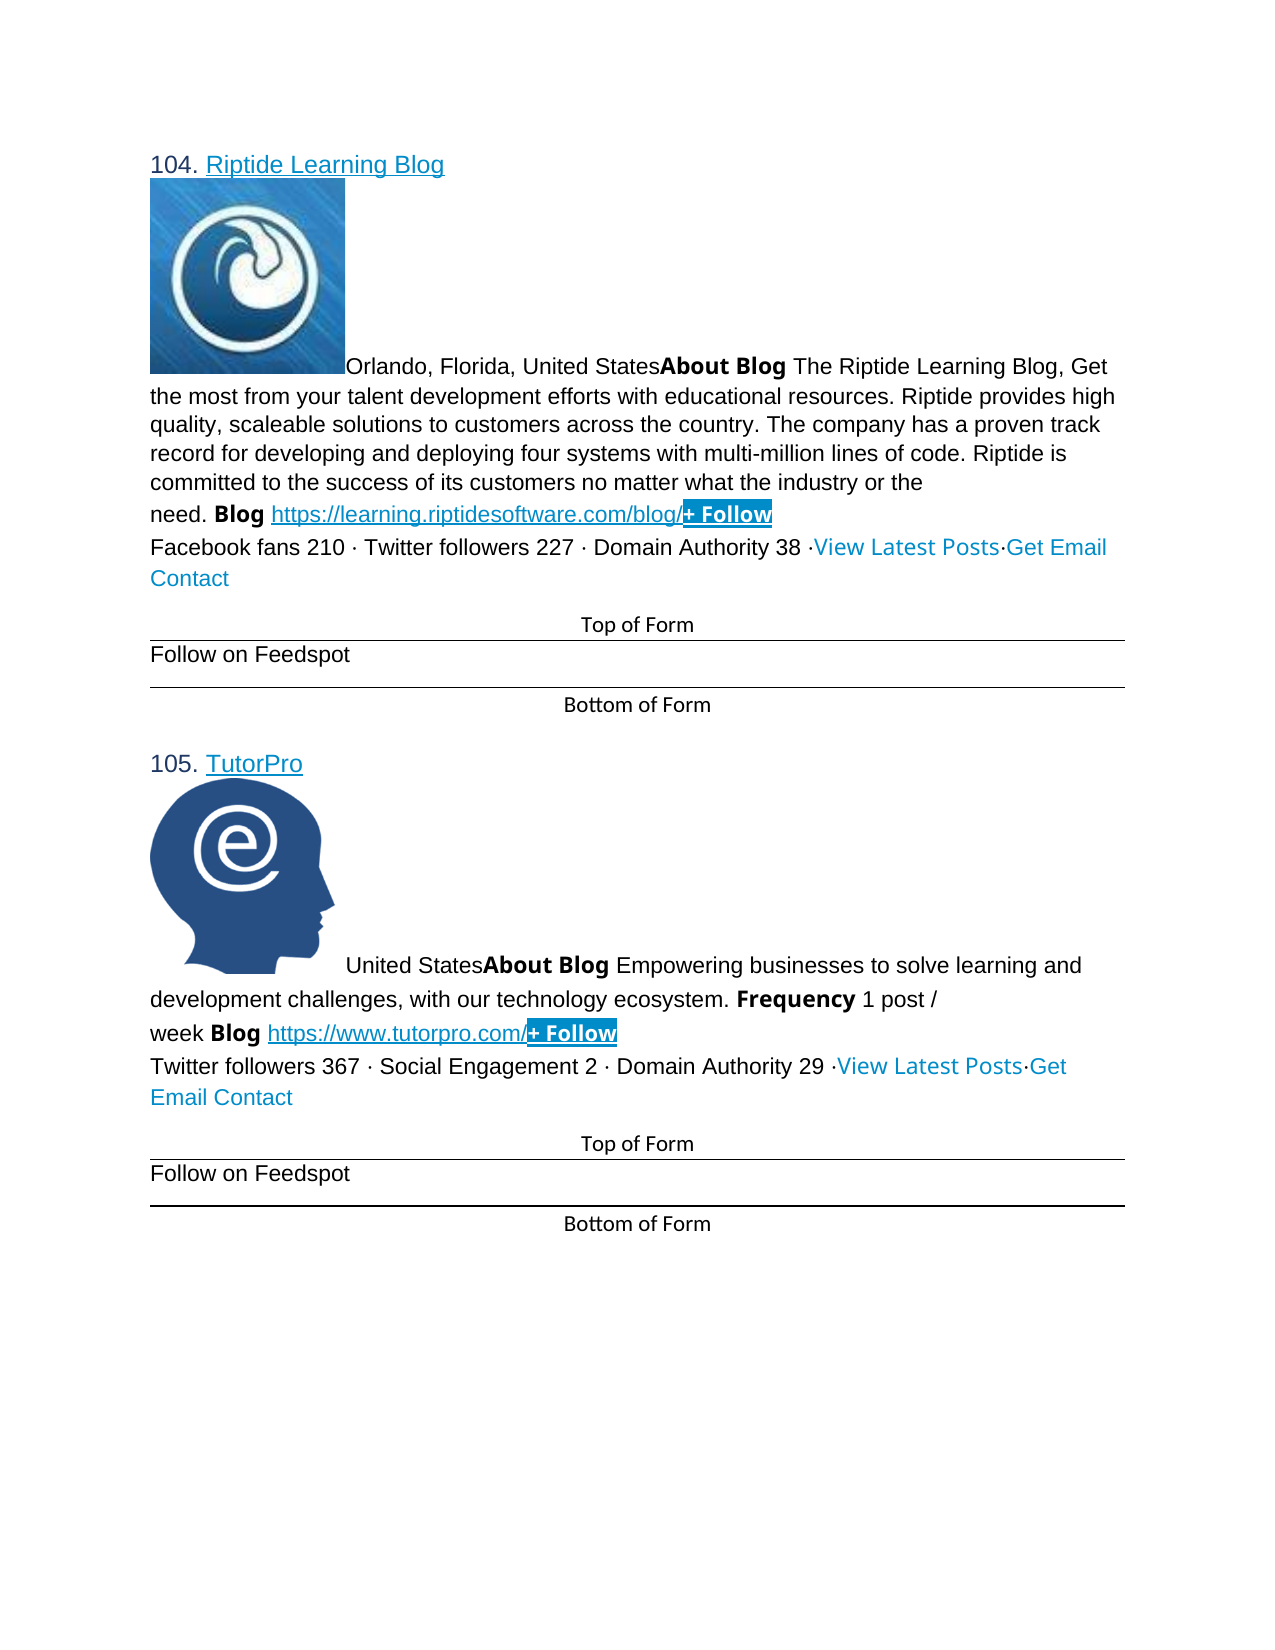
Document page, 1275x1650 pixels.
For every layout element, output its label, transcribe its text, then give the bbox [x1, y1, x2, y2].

subtitle 104. Riptide Learning Blog [150, 150, 1125, 179]
text Top of Form [150, 1129, 1125, 1159]
subtitle 105. TutorPro [150, 749, 1125, 778]
text Top of Form [150, 610, 1125, 640]
text Follow on Feedspot [150, 641, 1125, 668]
text Bottom of Form [150, 1207, 1125, 1237]
text Bottom of Form [150, 688, 1125, 718]
text Orlando, Florida, United StatesAbout Blog The Riptide Learning Blog, Get the most from your talent development efforts with educational resources. Riptide provides high quality, scaleable solutions to customers across the country. The company has a proven track record for developing and deploying four systems with multi-million lines of code. Riptide is committed to the success of its customers no matter what the industry or the need. Blog https://learning.riptidesoftware.com/blog/+ Follow Facebook fans 210 ⋅ Twitter followers 227 ⋅ Domain Authority 38 ⋅View Latest Posts⋅Get Email Contact [150, 179, 1125, 591]
text United StatesAbout Blog Empowering businesses to solve learning and development challenges, with our technology ecosystem. Frequency 1 post / week Blog https://www.tutorpro.com/+ Follow Twitter followers 367 ⋅ Social Engagement 2 ⋅ Domain Authority 29 ⋅View Latest Posts⋅Get Email Contact [150, 778, 1125, 1110]
picture [150, 778, 346, 974]
text Follow on Feedspot [150, 1160, 1125, 1187]
picture [150, 178, 346, 374]
